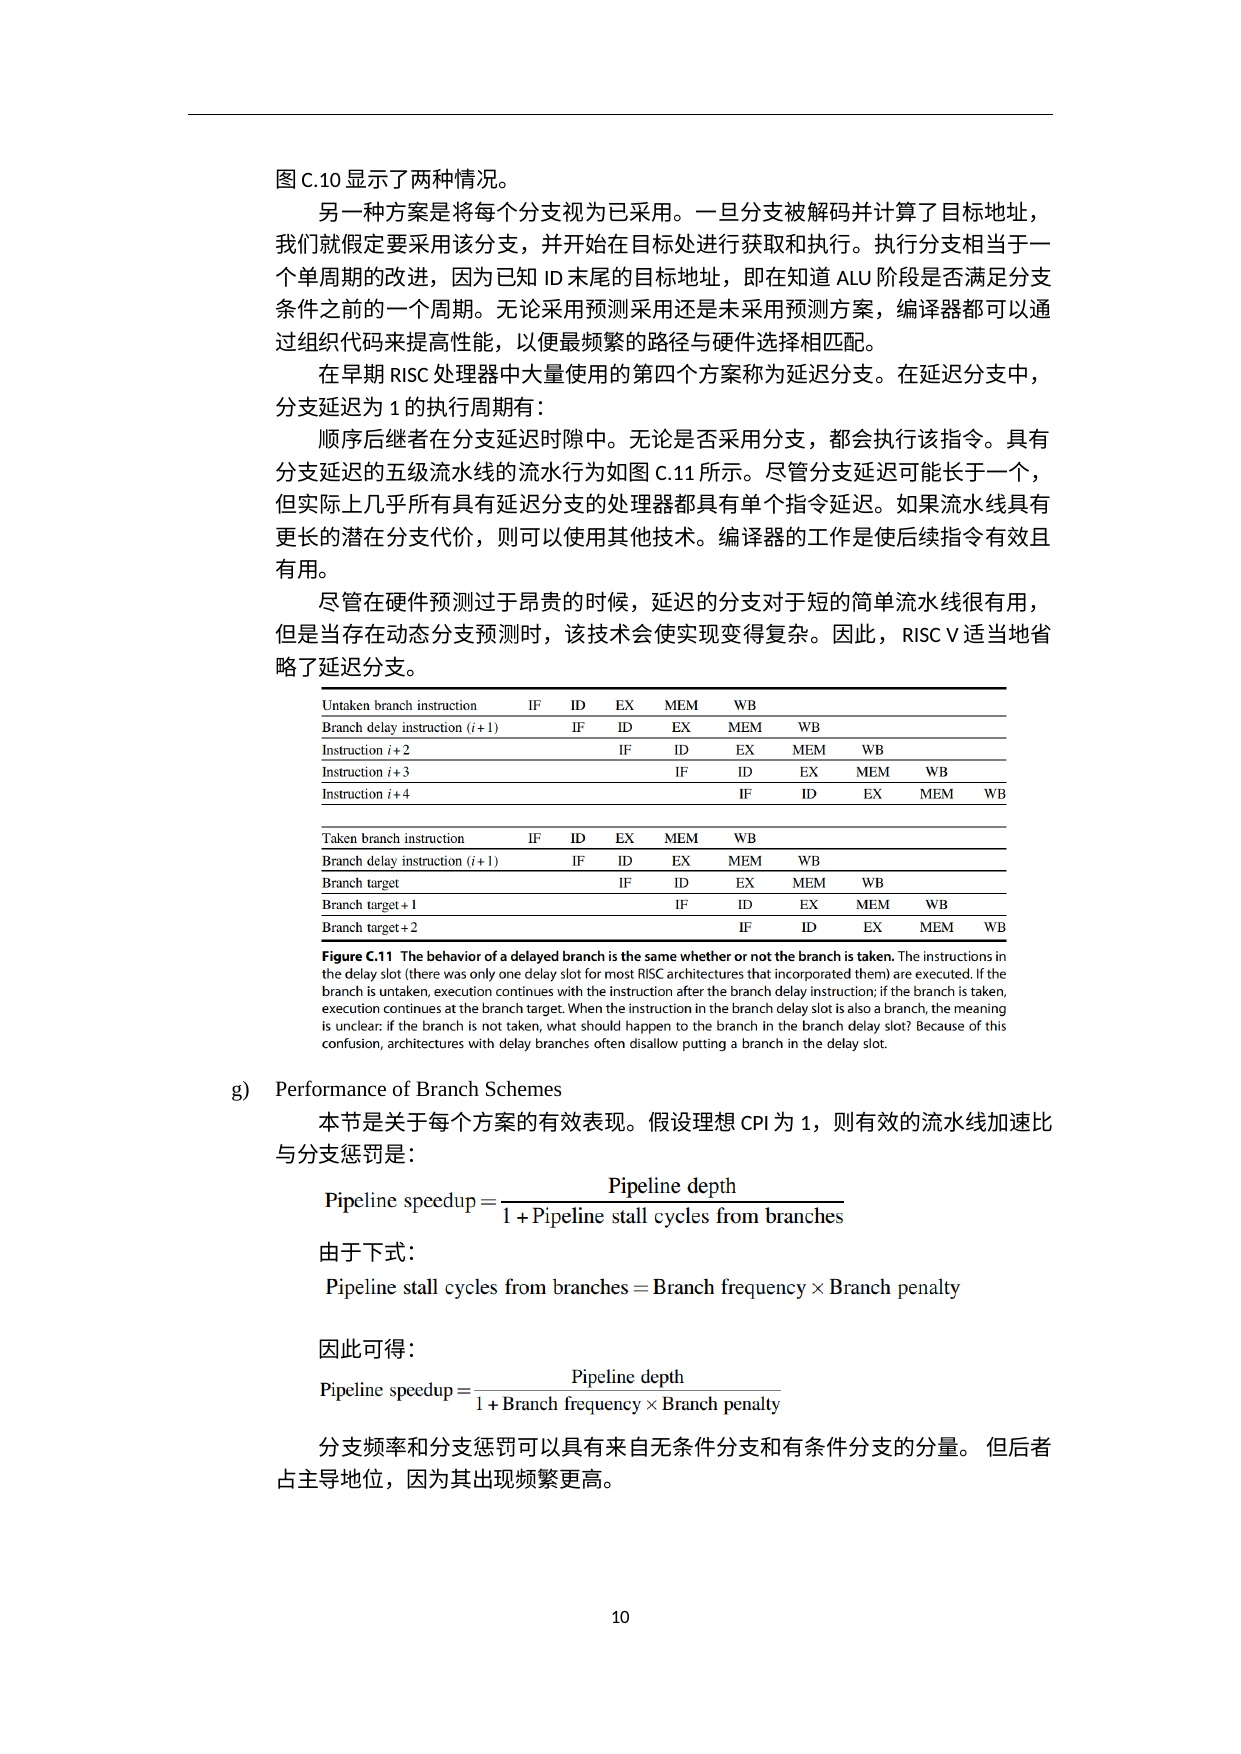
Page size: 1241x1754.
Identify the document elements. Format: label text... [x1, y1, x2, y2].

picture [318, 682, 1013, 1054]
list 分支频率和分支惩罚可以具有来自无条件分支和有条件分支的分量。 但后者占主导地位，因为其出现频繁更高。 [275, 1429, 1053, 1494]
list Performance of Branch Schemes [231, 1072, 1053, 1104]
list 顺序后继者在分支延迟时隙中。无论是否采用分支，都会执行该指令。具有分支延迟的五级流水线的流水行为如图C.11所示。尽管分支延迟可能长于一个，但实际上几乎所有具有延迟分支的处理器都具有单个指令延迟。如果流水线具有更长的潜在分支代价，则可以使用其他技术。编译器的工作是使后续指令有效且有用。 [275, 422, 1053, 584]
list 在早期RISC处理器中大量使用的第四个方案称为延迟分支。在延迟分支中，分支延迟为1的执行周期有： [275, 357, 1053, 422]
list 由于下式： [275, 1234, 1053, 1267]
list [275, 162, 1053, 194]
list 另一种方案是将每个分支视为已采用。一旦分支被解码并计算了目标地址，我们就假定要采用该分支，并开始在目标处进行获取和执行。执行分支相当于一个单周期的改进，因为已知ID末尾的目标地址，即在知道ALU阶段是否满足分支条件之前的一个周期。无论采用预测采用还是未采用预测方案，编译器都可以通过组织代码来提高性能，以便最频繁的路径与硬件选择相匹配。 [275, 194, 1053, 357]
picture [318, 1169, 849, 1232]
picture [318, 1364, 785, 1418]
list 因此可得： [275, 1332, 1053, 1364]
list 本节是关于每个方案的有效表现。假设理想CPI为1，则有效的流水线加速比与分支惩罚是： [275, 1104, 1053, 1169]
list 尽管在硬件预测过于昂贵的时候，延迟的分支对于短的简单流水线很有用，但是当存在动态分支预测时，该技术会使实现变得复杂。因此，RISC V适当地省略了延迟分支。 [275, 584, 1053, 682]
picture [318, 1267, 965, 1305]
